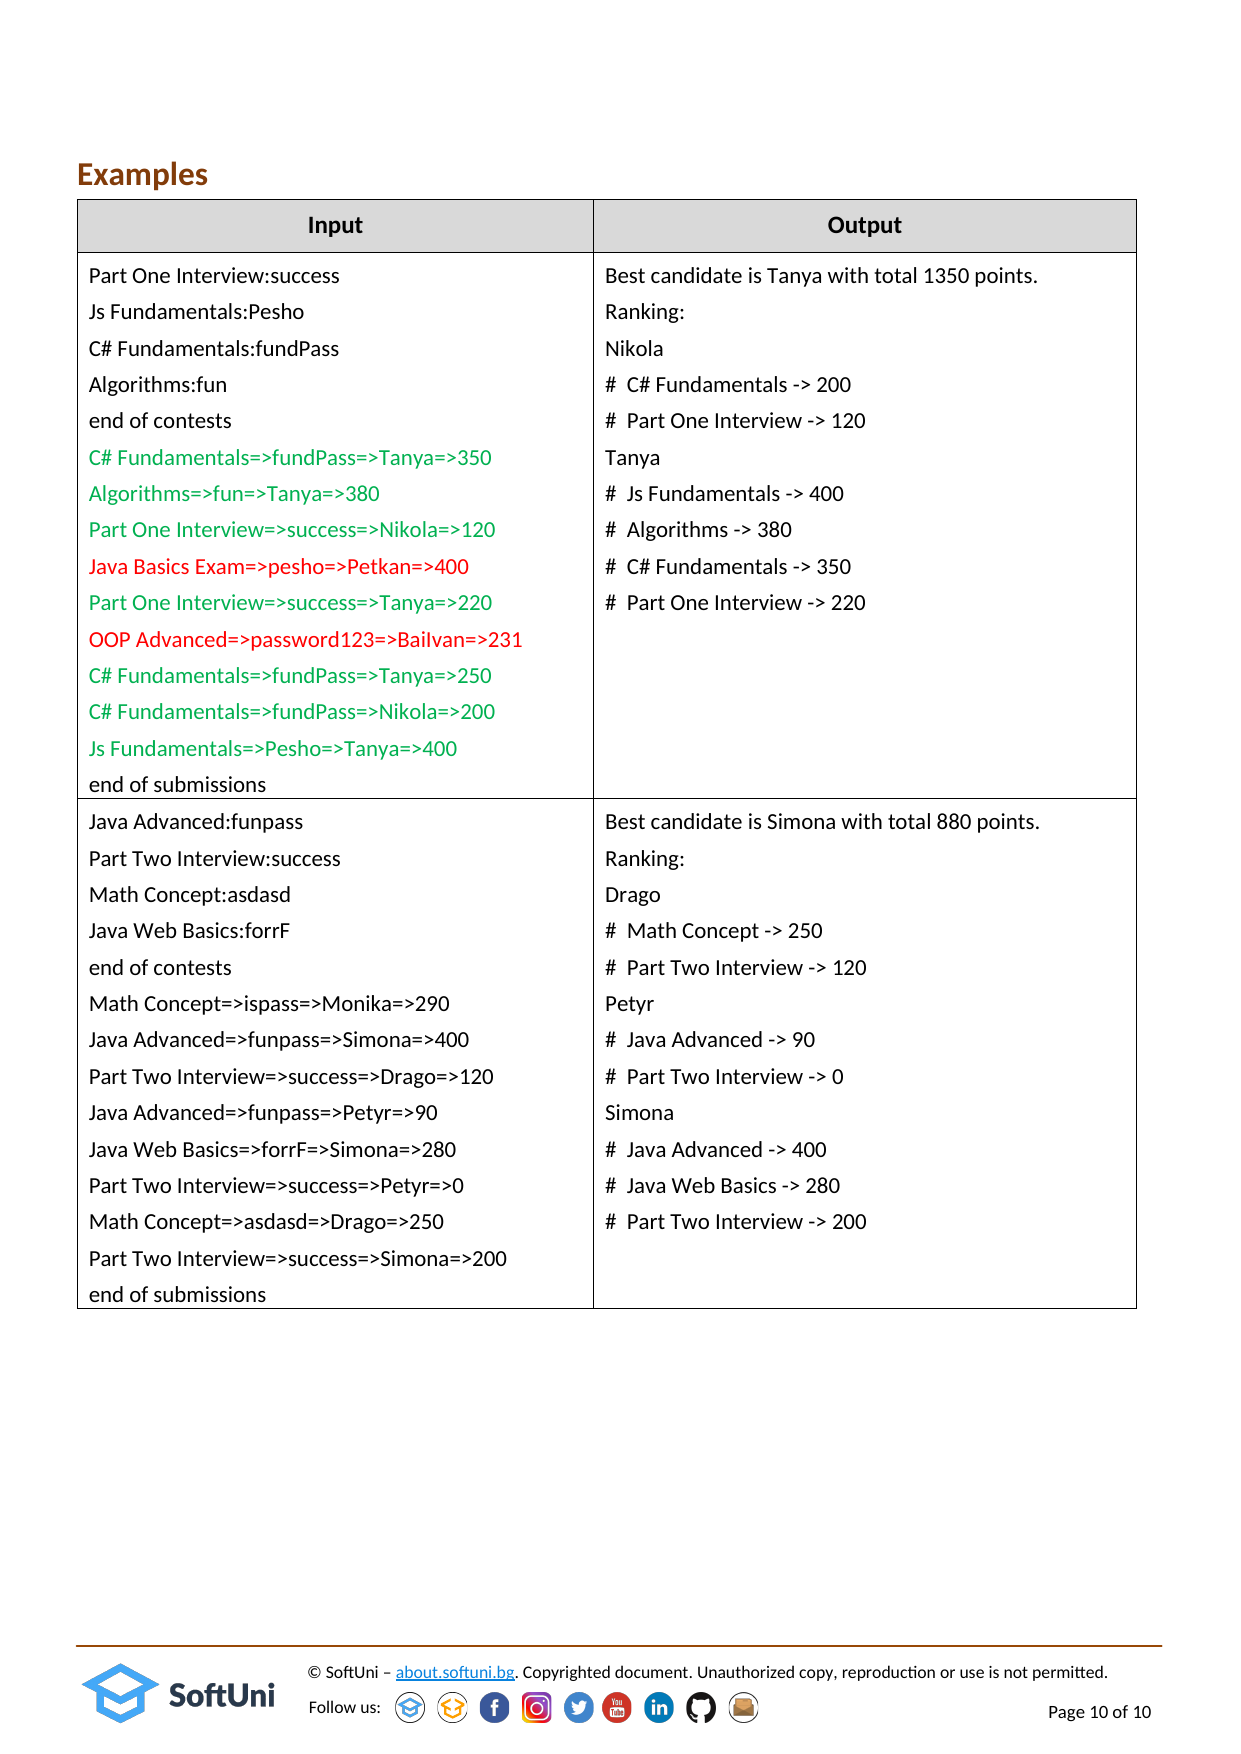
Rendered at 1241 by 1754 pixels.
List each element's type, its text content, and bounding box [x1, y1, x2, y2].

subtitle Examples [77, 153, 1163, 193]
table_cell Best candidate is Simona with total 880 points. Ranking: Drago # Math Concept -> 250 # Part Two Interview -> 120 Petyr # Java Advanced -> 90 # Part Two Interview -> 0 Simona # Java Advanced -> 400 # Java Web Basics -> 280 # Part Two Interview -> 200 [594, 799, 1136, 1308]
table_header Input [78, 200, 593, 252]
picture [728, 1692, 759, 1723]
table_cell Part One Interview:success Js Fundamentals:Pesho C# Fundamentals:fundPass Algorithms:fun end of contests C# Fundamentals=>fundPass=>Tanya=>350 Algorithms=>fun=>Tanya=>380 Part One Interview=>success=>Nikola=>120 Java Basics Exam=>pesho=>Petkan=>400 Part One Interview=>success=>Tanya=>220 OOP Advanced=>password123=>BaiIvan=>231 C# Fundamentals=>fundPass=>Tanya=>250 C# Fundamentals=>fundPass=>Nikola=>200 Js Fundamentals=>Pesho=>Tanya=>400 end of submissions [78, 253, 593, 798]
picture [437, 1692, 468, 1723]
picture [686, 1692, 716, 1723]
table_cell Java Advanced:funpass Part Two Interview:success Math Concept:asdasd Java Web Basics:forrF end of contests Math Concept=>ispass=>Monika=>290 Java Advanced=>funpass=>Simona=>400 Part Two Interview=>success=>Drago=>120 Java Advanced=>funpass=>Petyr=>90 Java Web Basics=>forrF=>Simona=>280 Part Two Interview=>success=>Petyr=>0 Math Concept=>asdasd=>Drago=>250 Part Two Interview=>success=>Simona=>200 end of submissions [78, 799, 593, 1308]
picture [602, 1692, 632, 1723]
picture [479, 1692, 510, 1723]
picture [658, 1705, 667, 1714]
table_header Output [594, 200, 1136, 252]
picture [395, 1692, 425, 1723]
picture [75, 1658, 281, 1729]
picture [665, 1714, 674, 1723]
table_cell Best candidate is Tanya with total 1350 points. Ranking: Nikola # C# Fundamentals -> 200 # Part One Interview -> 120 Tanya # Js Fundamentals -> 400 # Algorithms -> 380 # C# Fundamentals -> 350 # Part One Interview -> 220 [594, 253, 1136, 798]
picture [665, 1692, 674, 1701]
picture [522, 1692, 552, 1723]
picture [564, 1692, 594, 1723]
picture [644, 1692, 653, 1701]
picture [644, 1714, 653, 1723]
